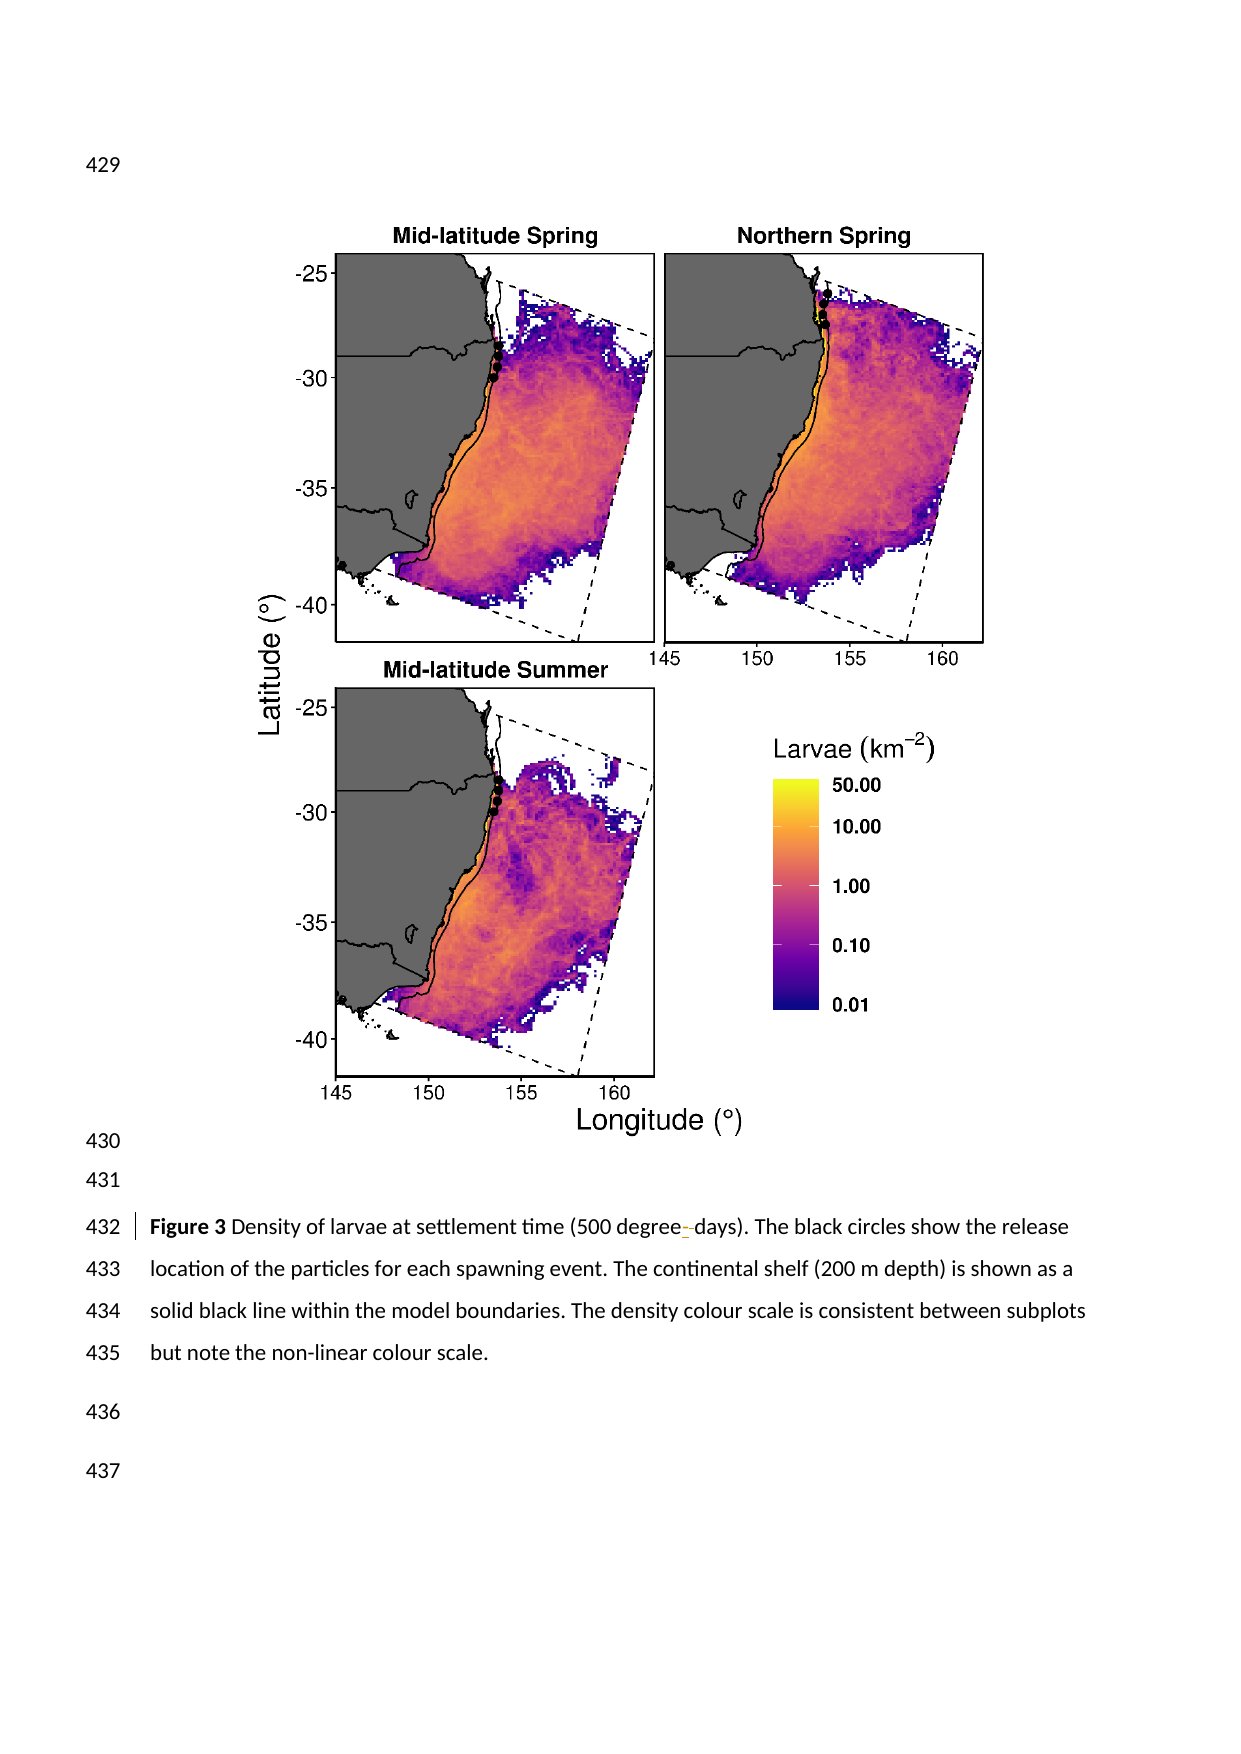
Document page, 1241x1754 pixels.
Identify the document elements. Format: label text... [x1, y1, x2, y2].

text Figure 3 Density of larvae at settlement time (500 degreedays). The black circles show the release location of the particles for each spawning event. The continental shelf (200 m depth) is shown as a solid black line within the model boundaries. The density colour scale is consistent between subplots but note the non-linear colour scale. [150, 1212, 1090, 1366]
picture [150, 208, 1091, 1149]
